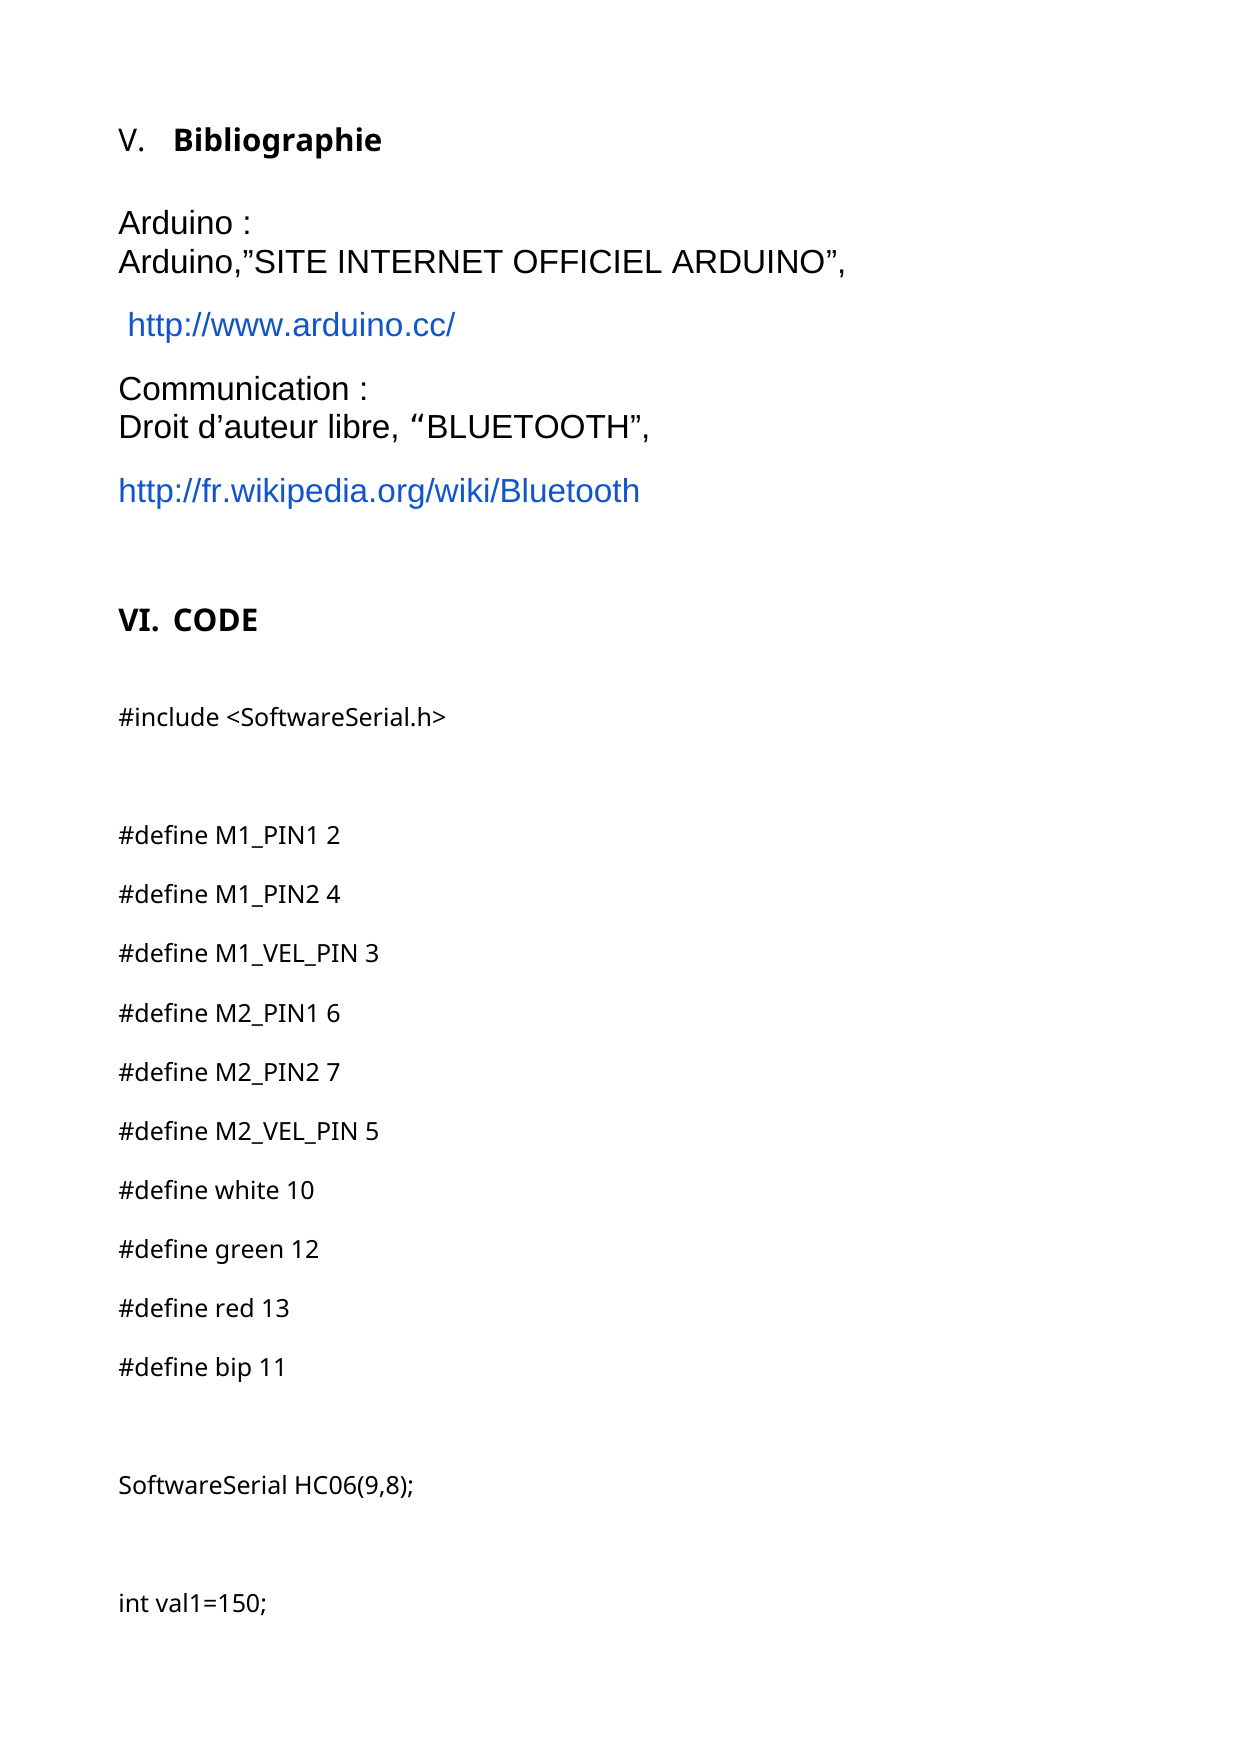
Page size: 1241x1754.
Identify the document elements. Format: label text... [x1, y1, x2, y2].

text Arduino : Arduino,”SITE INTERNET OFFICIEL ARDUINO”, [118, 203, 1122, 280]
text http://www.arduino.cc/ [118, 305, 1122, 344]
text int val1=150; [118, 1586, 1122, 1620]
text #define red 13 [118, 1291, 1122, 1324]
text SoftwareSerial HC06(9,8); [118, 1468, 1122, 1502]
text #define M2_VEL_PIN 5 [118, 1113, 1122, 1147]
text #define M2_PIN1 6 [118, 995, 1122, 1029]
text #define bip 11 [118, 1349, 1122, 1384]
text #define white 10 [118, 1172, 1122, 1206]
list CODE [118, 598, 1122, 641]
text #define green 12 [118, 1231, 1122, 1266]
text #define M1_VEL_PIN 3 [118, 936, 1122, 970]
text Communication : Droit d’auteur libre, “BLUETOOTH”, [118, 369, 1122, 446]
list Bibliographie [118, 118, 1122, 161]
text http://fr.wikipedia.org/wiki/Bluetooth [118, 471, 1122, 510]
text #define M1_PIN1 2 [118, 818, 1122, 852]
text #define M2_PIN2 7 [118, 1054, 1122, 1088]
text #include <SoftwareSerial.h> [118, 700, 1122, 734]
text #define M1_PIN2 4 [118, 877, 1122, 911]
